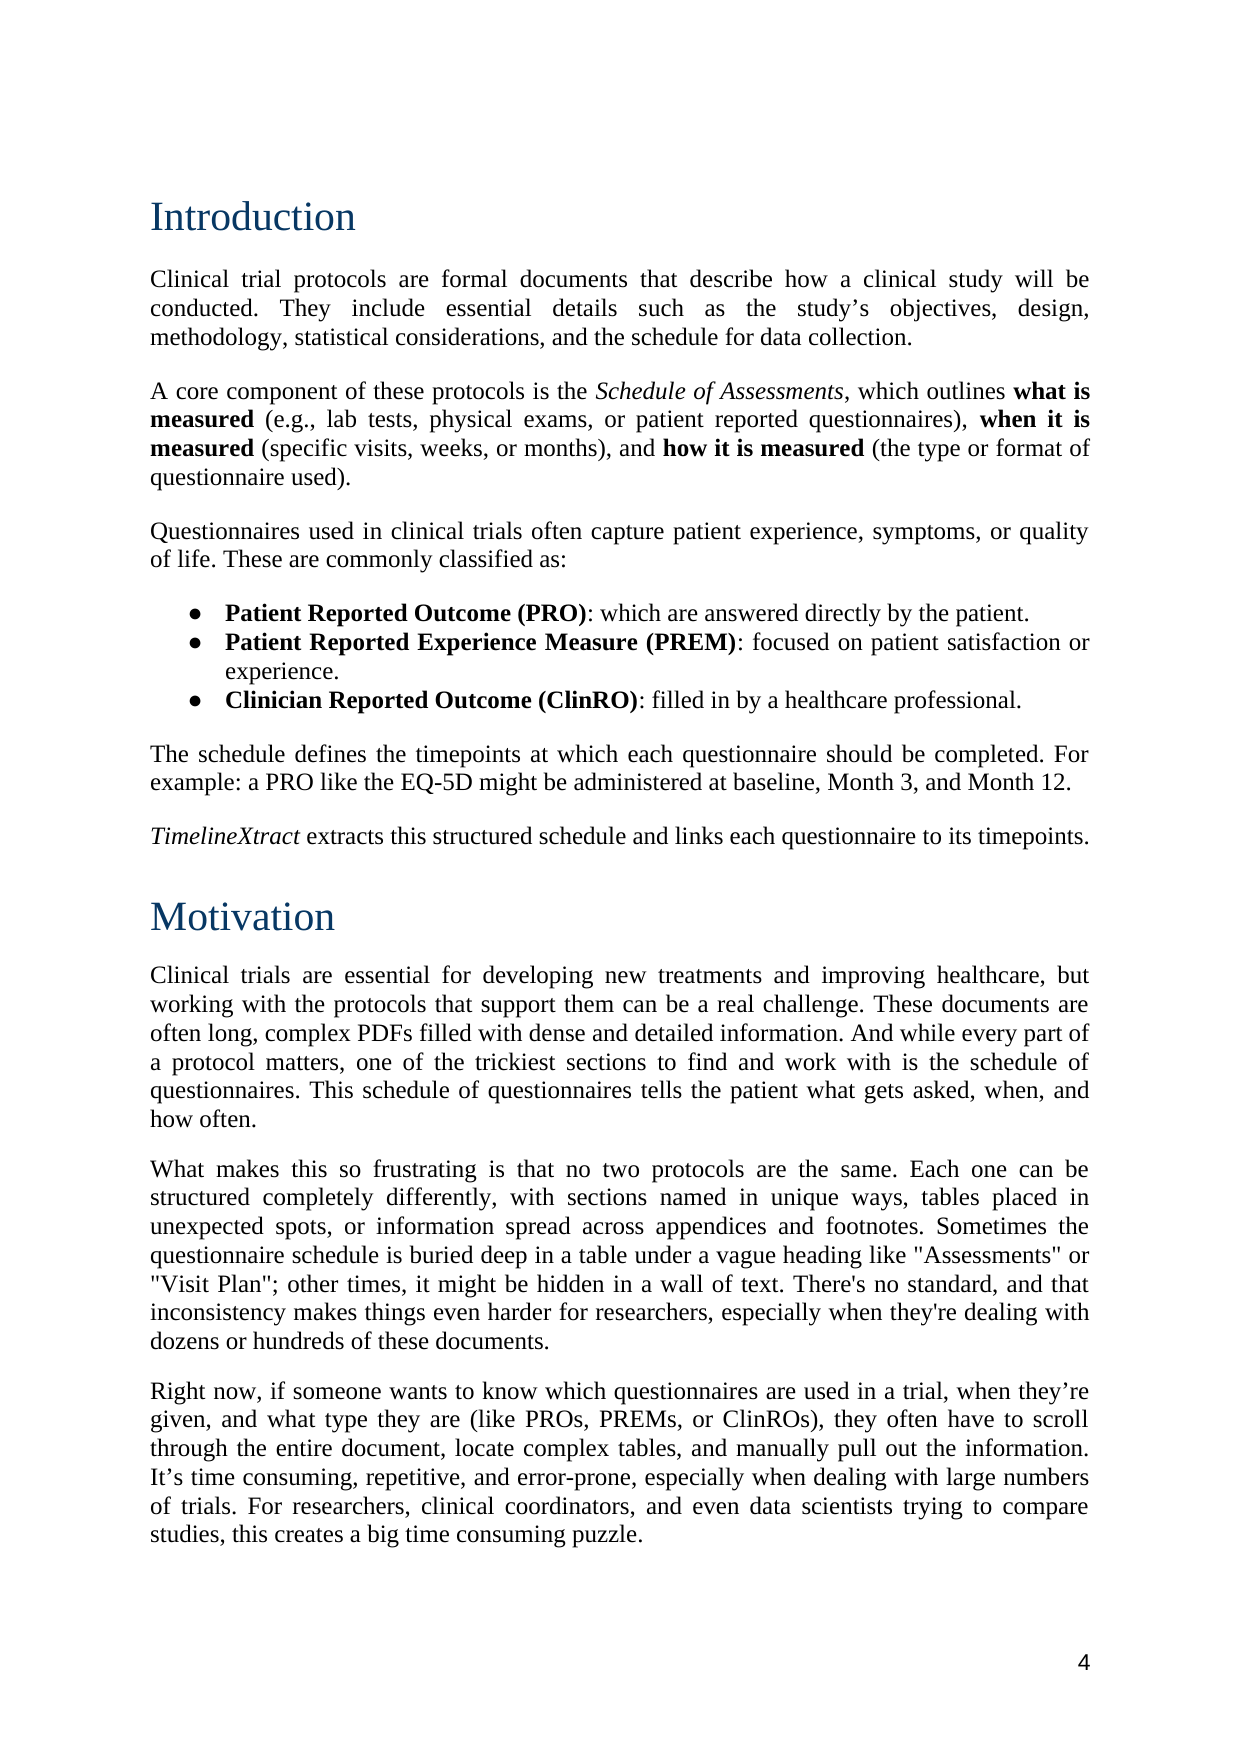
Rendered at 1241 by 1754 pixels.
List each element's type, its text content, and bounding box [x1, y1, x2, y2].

text The schedule defines the timepoints at which each questionnaire should be completed. For example: a PRO like the EQ-5D might be administered at baseline, Month 3, and Month 12. [150, 739, 1090, 796]
text TimelineXtract extracts this structured schedule and links each questionnaire to its timepoints. [150, 821, 1090, 850]
text Clinical trials are essential for developing new treatments and improving healthcare, but working with the protocols that support them can be a real challenge. These documents are often long, complex PDFs filled with dense and detailed information. And while every part of a protocol matters, one of the trickiest sections to find and work with is the schedule of questionnaires. This schedule of questionnaires tells the patient what gets asked, when, and how often. [150, 960, 1090, 1133]
text What makes this so frustrating is that no two protocols are the same. Each one can be structured completely differently, with sections named in unique ways, tables placed in unexpected spots, or information spread across appendices and footnotes. Sometimes the questionnaire schedule is buried deep in a table under a vague heading like "Assessments" or "Visit Plan"; other times, it might be hidden in a wall of text. There's no standard, and that inconsistency makes things even harder for researchers, especially when they're dealing with dozens or hundreds of these documents. [150, 1154, 1090, 1355]
text Clinical trial protocols are formal documents that describe how a clinical study will be conducted. They include essential details such as the study’s objectives, design, methodology, statistical considerations, and the schedule for data collection. [150, 264, 1090, 351]
list Clinician Reported Outcome (ClinRO): filled in by a healthcare professional. [187, 685, 1090, 714]
text Questionnaires used in clinical trials often capture patient experience, symptoms, or quality of life. These are commonly classified as: [150, 516, 1090, 573]
text Right now, if someone wants to know which questionnaires are used in a trial, when they’re given, and what type they are (like PROs, PREMs, or ClinROs), they often have to scroll through the entire document, locate complex tables, and manually pull out the information. It’s time consuming, repetitive, and error-prone, especially when dealing with large numbers of trials. For researchers, clinical coordinators, and even data scientists trying to compare studies, this creates a big time consuming puzzle. [150, 1376, 1090, 1548]
subtitle Introduction [150, 192, 1090, 239]
list Patient Reported Experience Measure (PREM): focused on patient satisfaction or experience. [187, 627, 1090, 685]
subtitle Motivation [150, 892, 1090, 939]
list Patient Reported Outcome (PRO): which are answered directly by the patient. [187, 598, 1090, 627]
text A core component of these protocols is the Schedule of Assessments, which outlines what is measured (e.g., lab tests, physical exams, or patient reported questionnaires), when it is measured (specific visits, weeks, or months), and how it is measured (the type or format of questionnaire used). [150, 376, 1090, 491]
